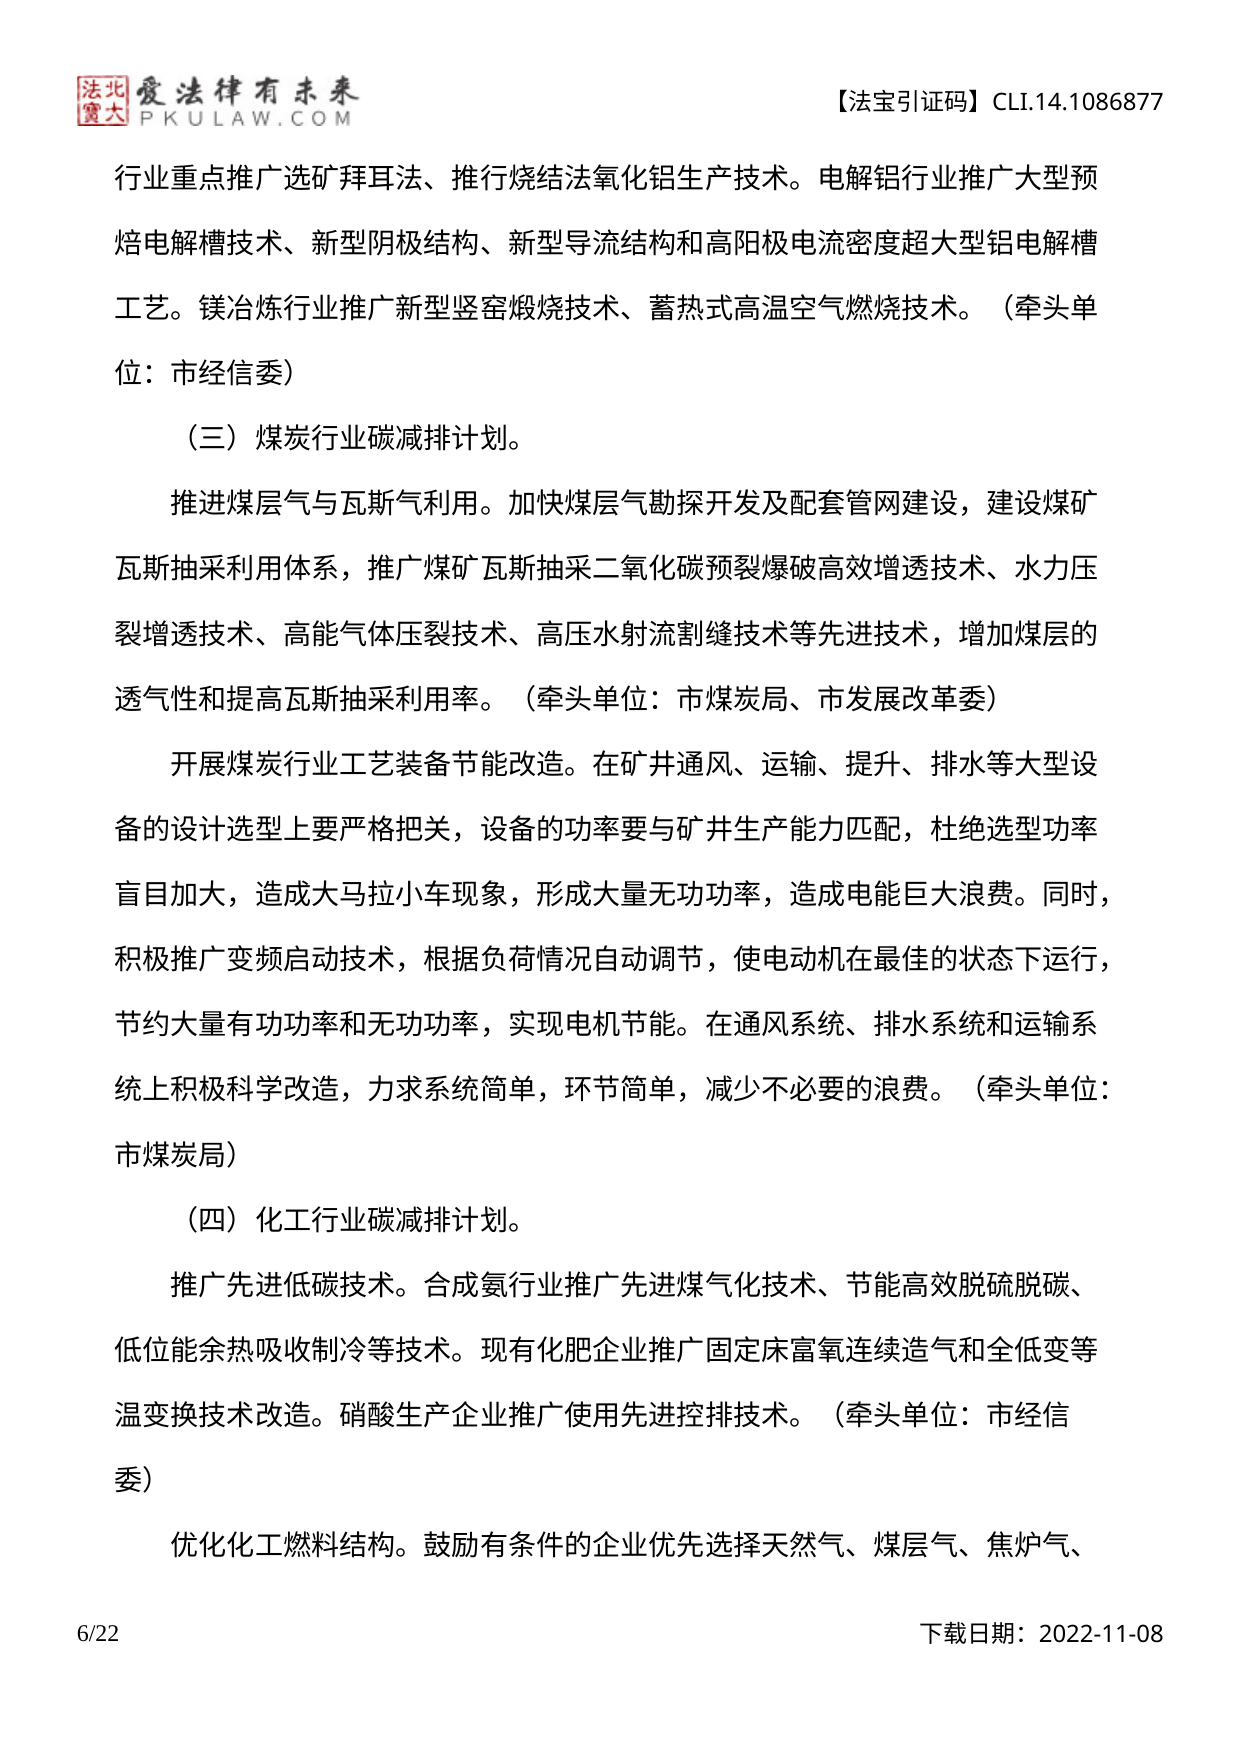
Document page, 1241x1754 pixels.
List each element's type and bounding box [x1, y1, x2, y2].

picture [76, 75, 361, 126]
text [114, 156, 1126, 1564]
